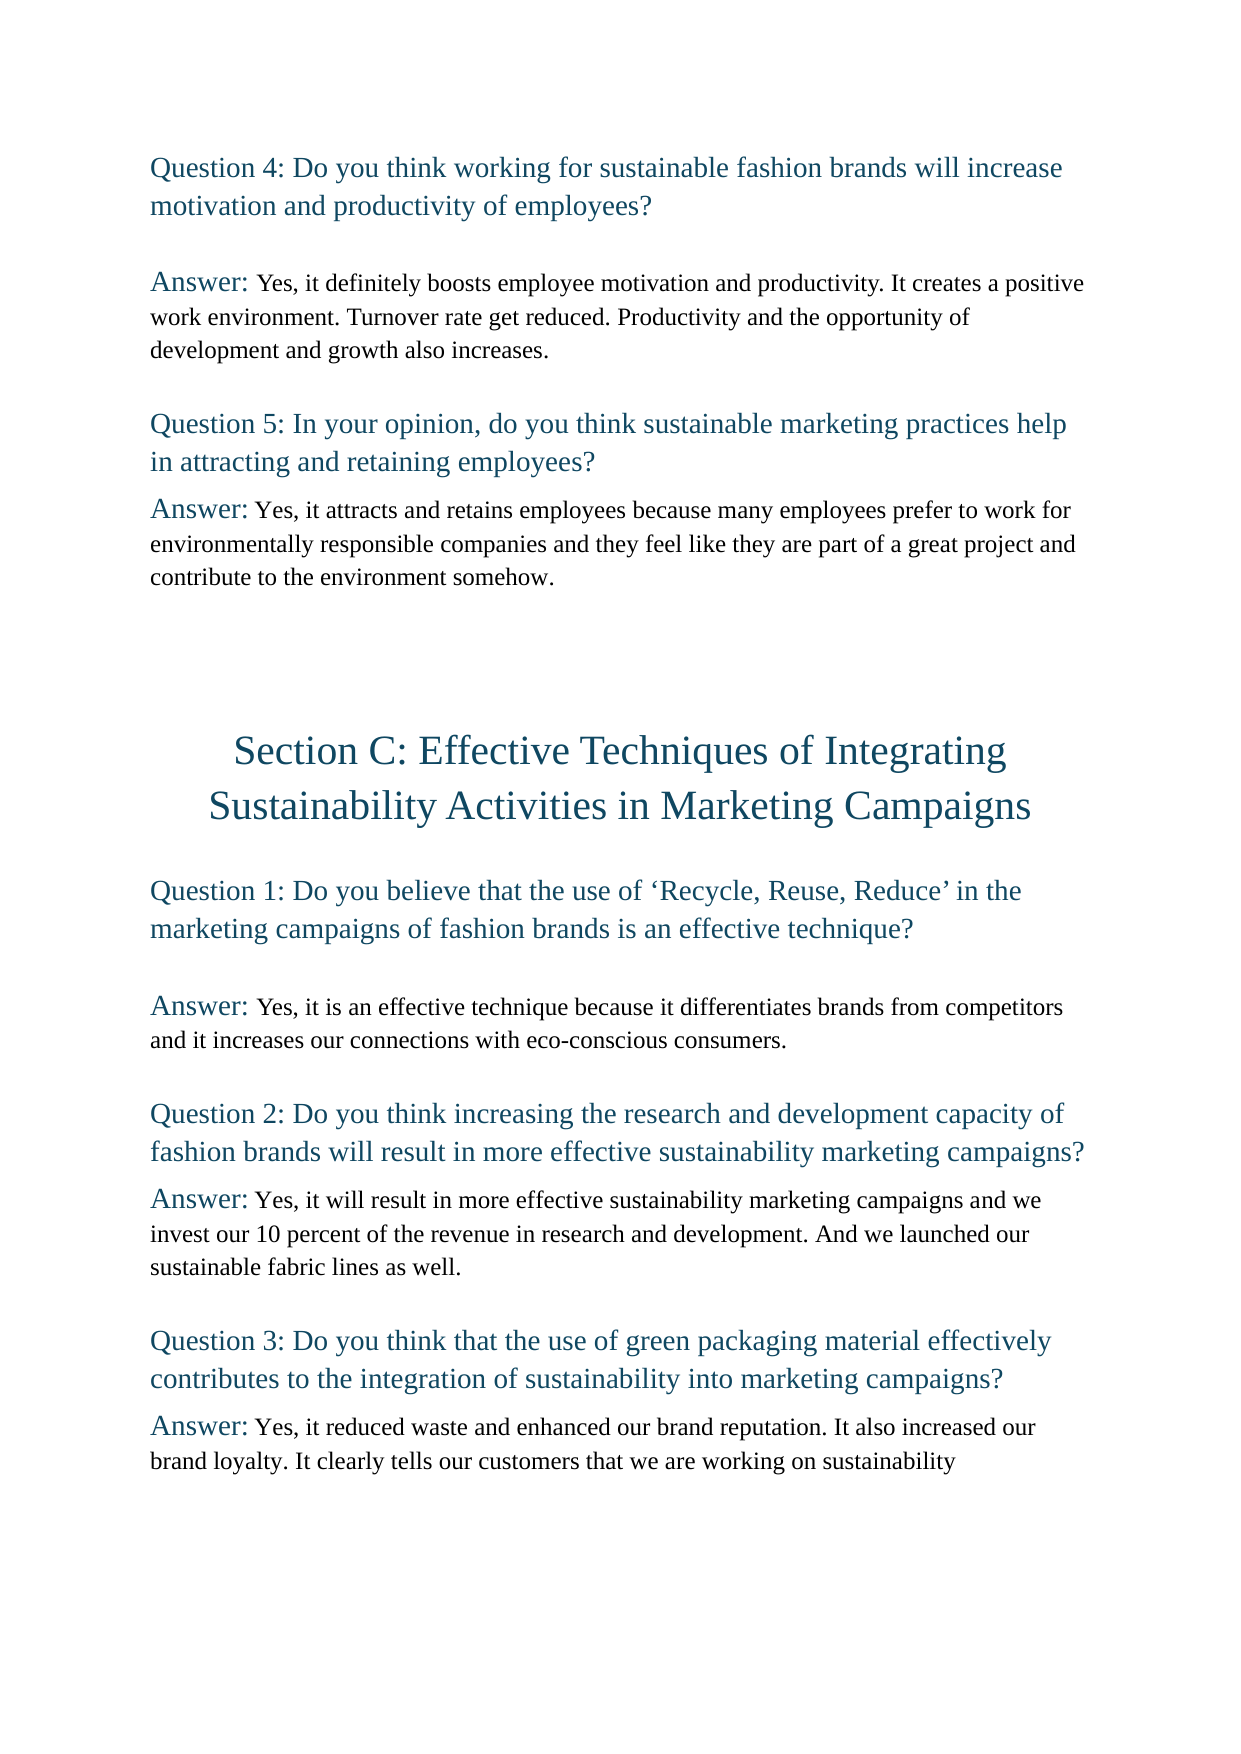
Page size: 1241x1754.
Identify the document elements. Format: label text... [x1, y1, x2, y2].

subtitle Question 4: Do you think working for sustainable fashion brands will increase motivation and productivity of employees? [150, 150, 1090, 222]
subtitle Question 3: Do you think that the use of green packaging material effectively contributes to the integration of sustainability into marketing campaigns? [150, 1323, 1090, 1395]
subtitle Question 2: Do you think increasing the research and development capacity of fashion brands will result in more effective sustainability marketing campaigns? [150, 1096, 1090, 1168]
subtitle Answer: Yes, it definitely boosts employee motivation and productivity. It creates a positive work environment. Turnover rate get reduced. Productivity and the opportunity of development and growth also increases. [150, 264, 1090, 364]
subtitle Section C: Effective Techniques of Integrating Sustainability Activities in Marketing Campaigns [150, 725, 1090, 828]
text Answer: Yes, it reduced waste and enhanced our brand reputation. It also increased our brand loyalty. It clearly tells our customers that we are working on sustainability [150, 1408, 1090, 1475]
text Answer: Yes, it will result in more effective sustainability marketing campaigns and we invest our 10 percent of the revenue in research and development. And we launched our sustainable fabric lines as well. [150, 1181, 1090, 1281]
subtitle Question 5: In your opinion, do you think sustainable marketing practices help in attracting and retaining employees? [150, 406, 1090, 478]
subtitle Question 1: Do you believe that the use of ‘Recycle, Reuse, Reduce’ in the marketing campaigns of fashion brands is an effective technique? [150, 873, 1090, 945]
subtitle Answer: Yes, it is an effective technique because it differentiates brands from competitors and it increases our connections with eco-conscious consumers. [150, 988, 1090, 1054]
text Answer: Yes, it attracts and retains employees because many employees prefer to work for environmentally responsible companies and they feel like they are part of a great project and contribute to the environment somehow. [150, 491, 1090, 591]
